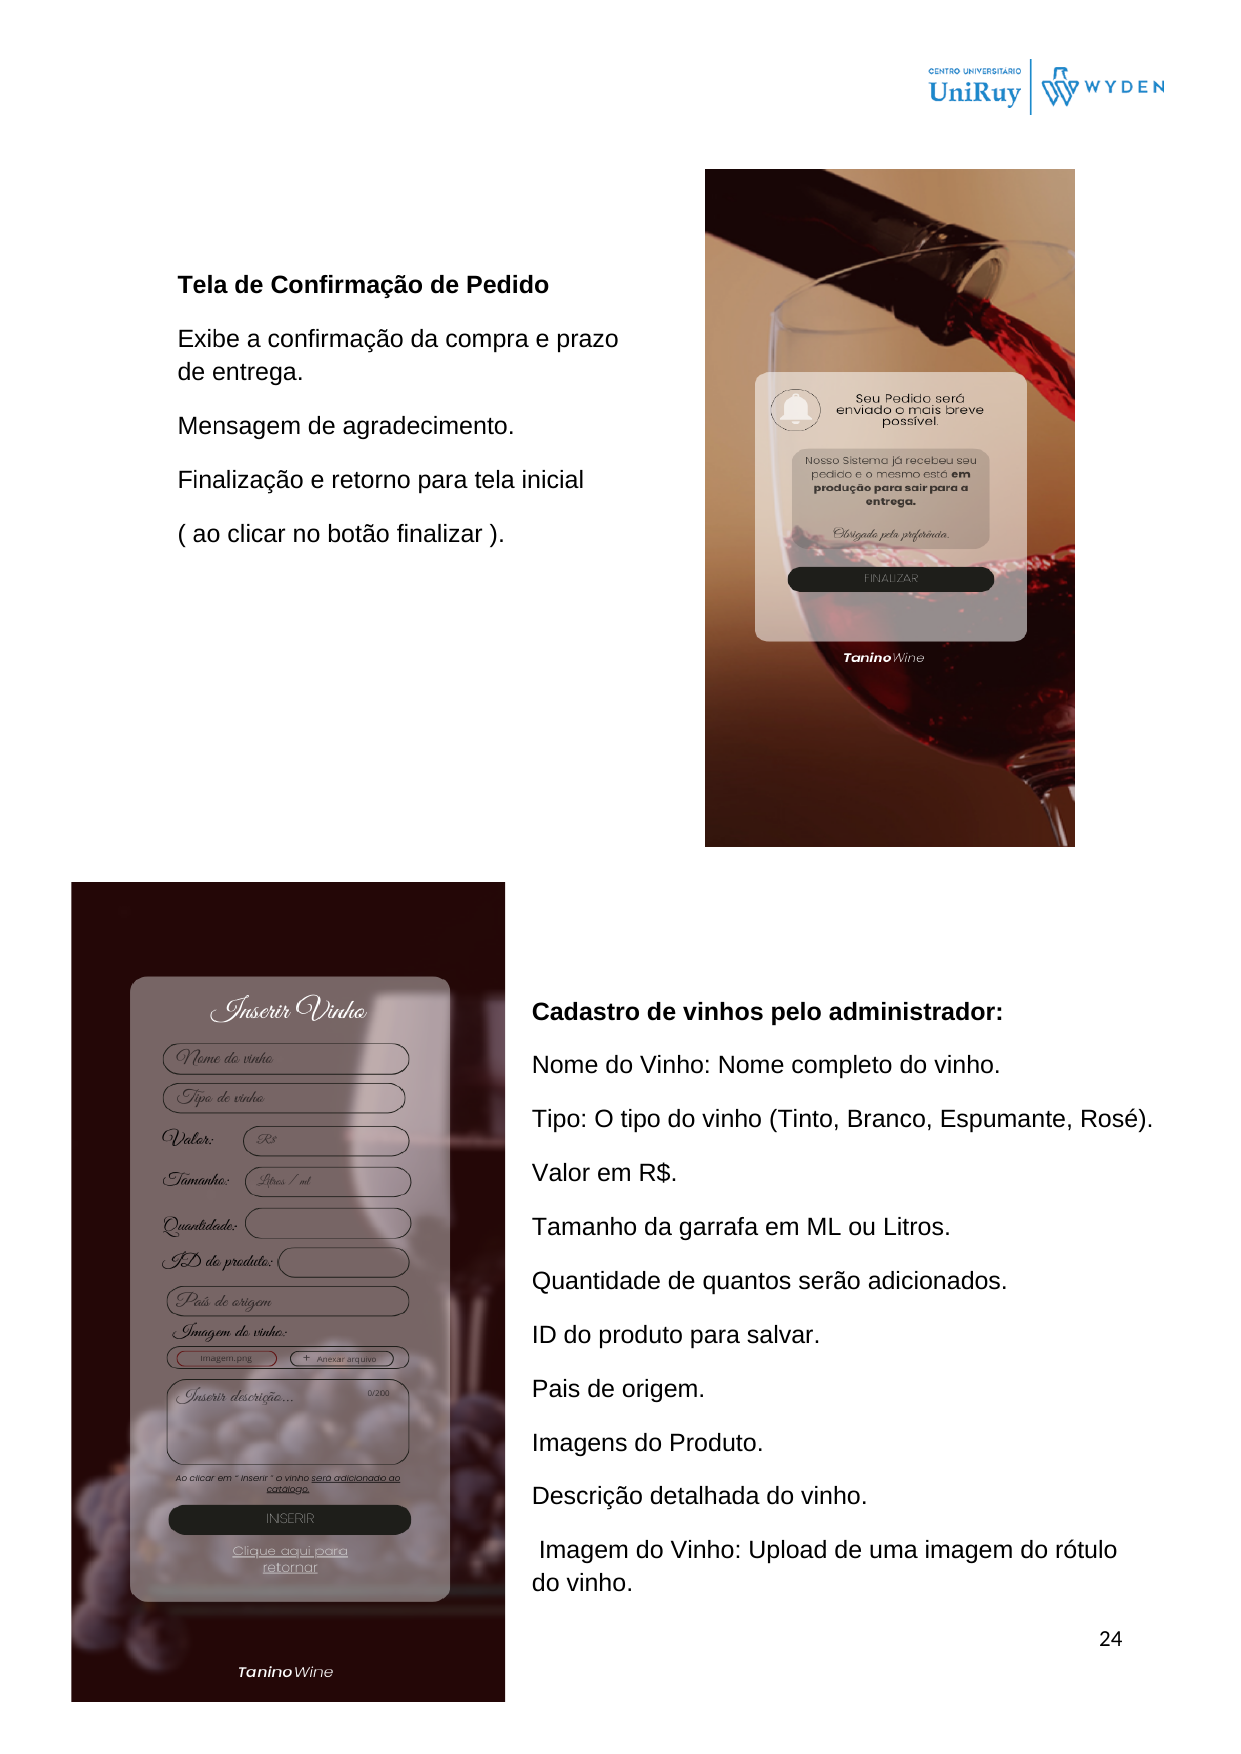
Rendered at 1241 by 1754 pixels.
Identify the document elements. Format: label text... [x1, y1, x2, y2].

text Tela de Confirmação de Pedido [177, 270, 1122, 299]
text Tamanho da garrafa em ML ou Litros. [532, 1212, 1122, 1241]
text Quantidade de quantos serão adicionados. [532, 1266, 1122, 1295]
text Descrição detalhada do vinho. [532, 1481, 1122, 1510]
text ( ao clicar no botão finalizar ). [177, 519, 1152, 547]
picture [705, 386, 1075, 411]
text Cadastro de vinhos pelo administrador: [517, 997, 1122, 1025]
picture [705, 440, 1075, 465]
picture [705, 169, 1075, 270]
text Imagens do Produto. [532, 1427, 1122, 1456]
text ID do produto para salvar. [532, 1320, 1122, 1348]
picture [705, 493, 1075, 519]
text Valor em R$. [532, 1158, 1122, 1187]
text Mensagem de agradecimento. [177, 411, 1122, 440]
picture [71, 882, 505, 1702]
picture [705, 299, 1075, 324]
text Imagem do Vinho: Upload de uma imagem do rótulo do vinho. [532, 1535, 1122, 1597]
text Tipo: O tipo do vinho (Tinto, Branco, Espumante, Rosé). [532, 1104, 1167, 1133]
text Exibe a confirmação da compra e prazo de entrega. [177, 324, 1122, 386]
text Nome do Vinho: Nome completo do vinho. [532, 1051, 1122, 1079]
picture [928, 41, 1164, 136]
picture [705, 547, 1075, 847]
text Pais de origem. [532, 1374, 1122, 1402]
text Finalização e retorno para tela inicial [177, 465, 1152, 493]
